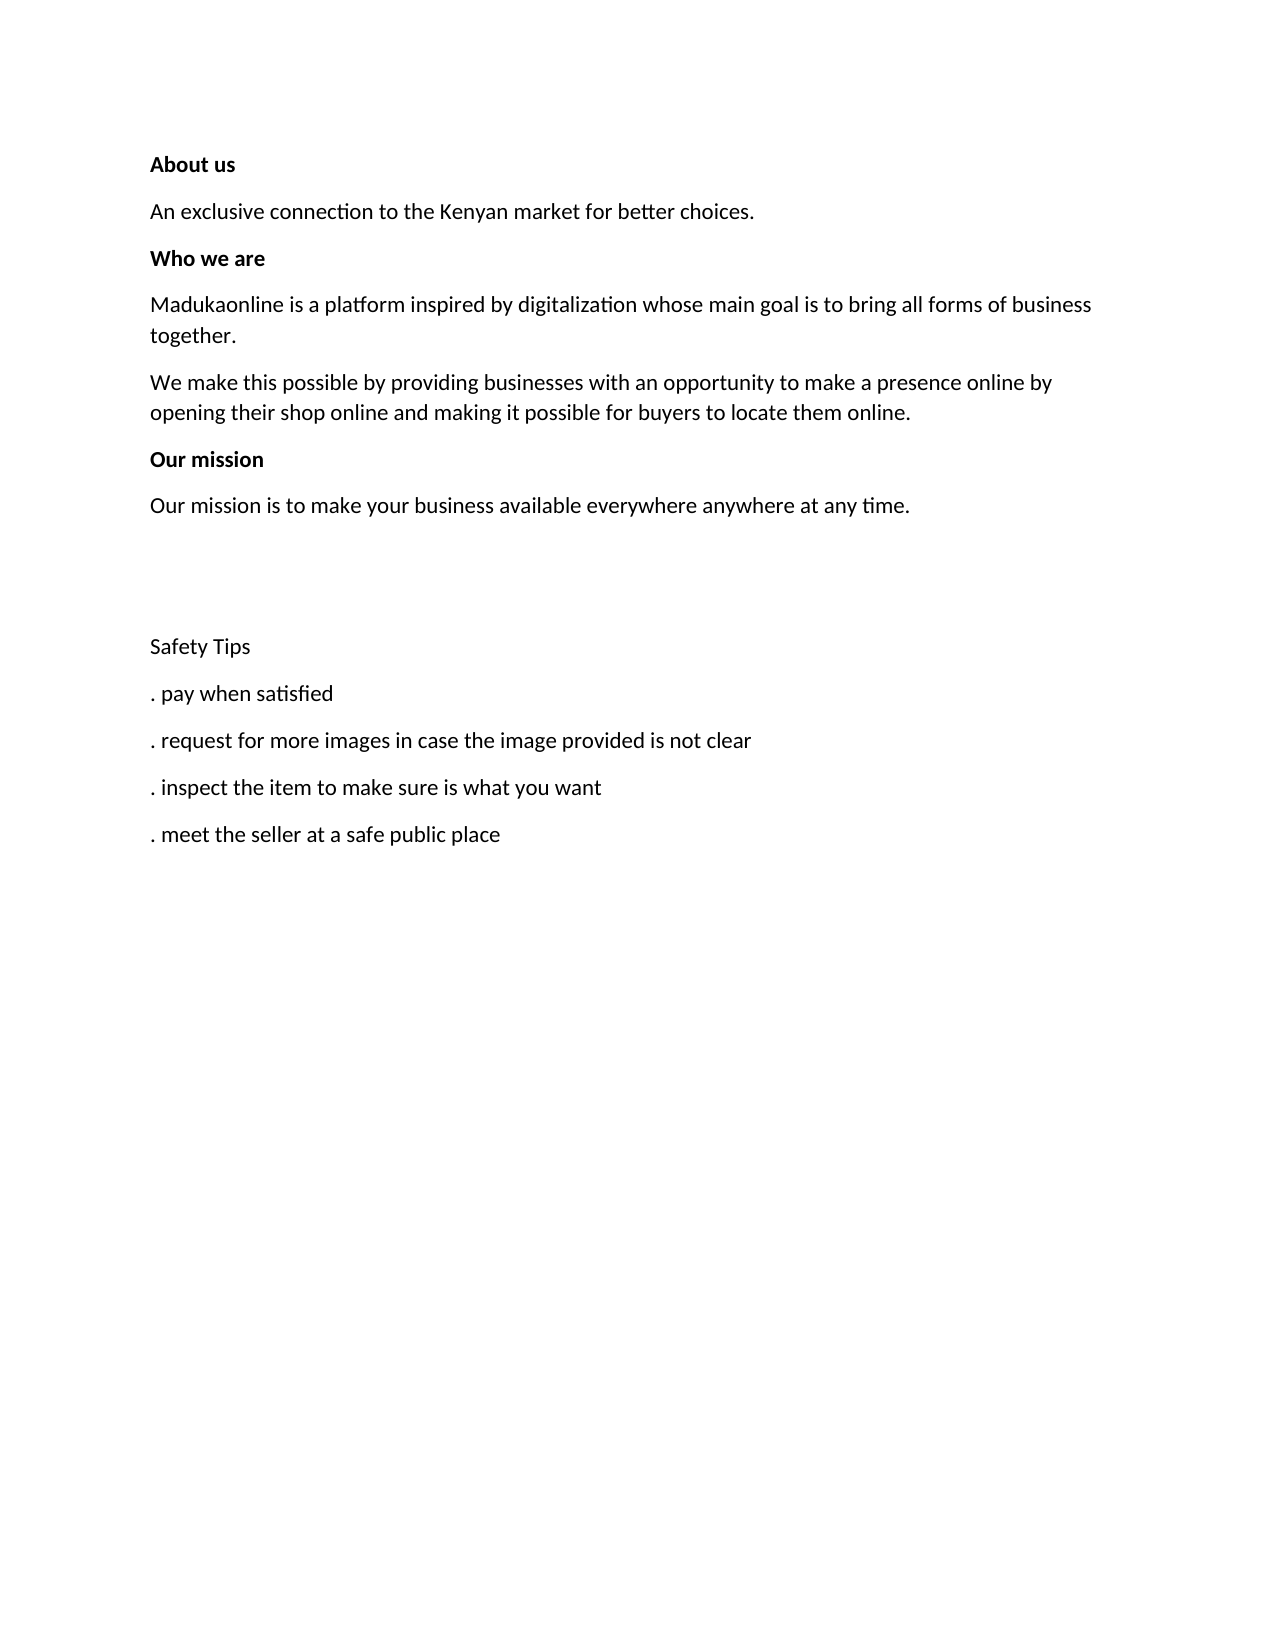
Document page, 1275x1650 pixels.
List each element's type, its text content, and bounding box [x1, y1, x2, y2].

text About us [150, 150, 1125, 178]
text Who we are [150, 244, 1125, 272]
text Our mission [150, 445, 1125, 473]
text . meet the seller at a safe public place [150, 820, 1125, 848]
text Our mission is to make your business available everywhere anywhere at any time. [150, 492, 1125, 520]
text . pay when satisfied [150, 679, 1125, 707]
text . request for more images in case the image provided is not clear [150, 726, 1125, 754]
text We make this possible by providing businesses with an opportunity to make a presence online by opening their shop online and making it possible for buyers to locate them online. [150, 368, 1125, 426]
text Safety Tips [150, 632, 1125, 660]
text Madukaonline is a platform inspired by digitalization whose main goal is to bring all forms of business together. [150, 291, 1125, 349]
text An exclusive connection to the Kenyan market for better choices. [150, 197, 1125, 225]
text . inspect the item to make sure is what you want [150, 773, 1125, 801]
